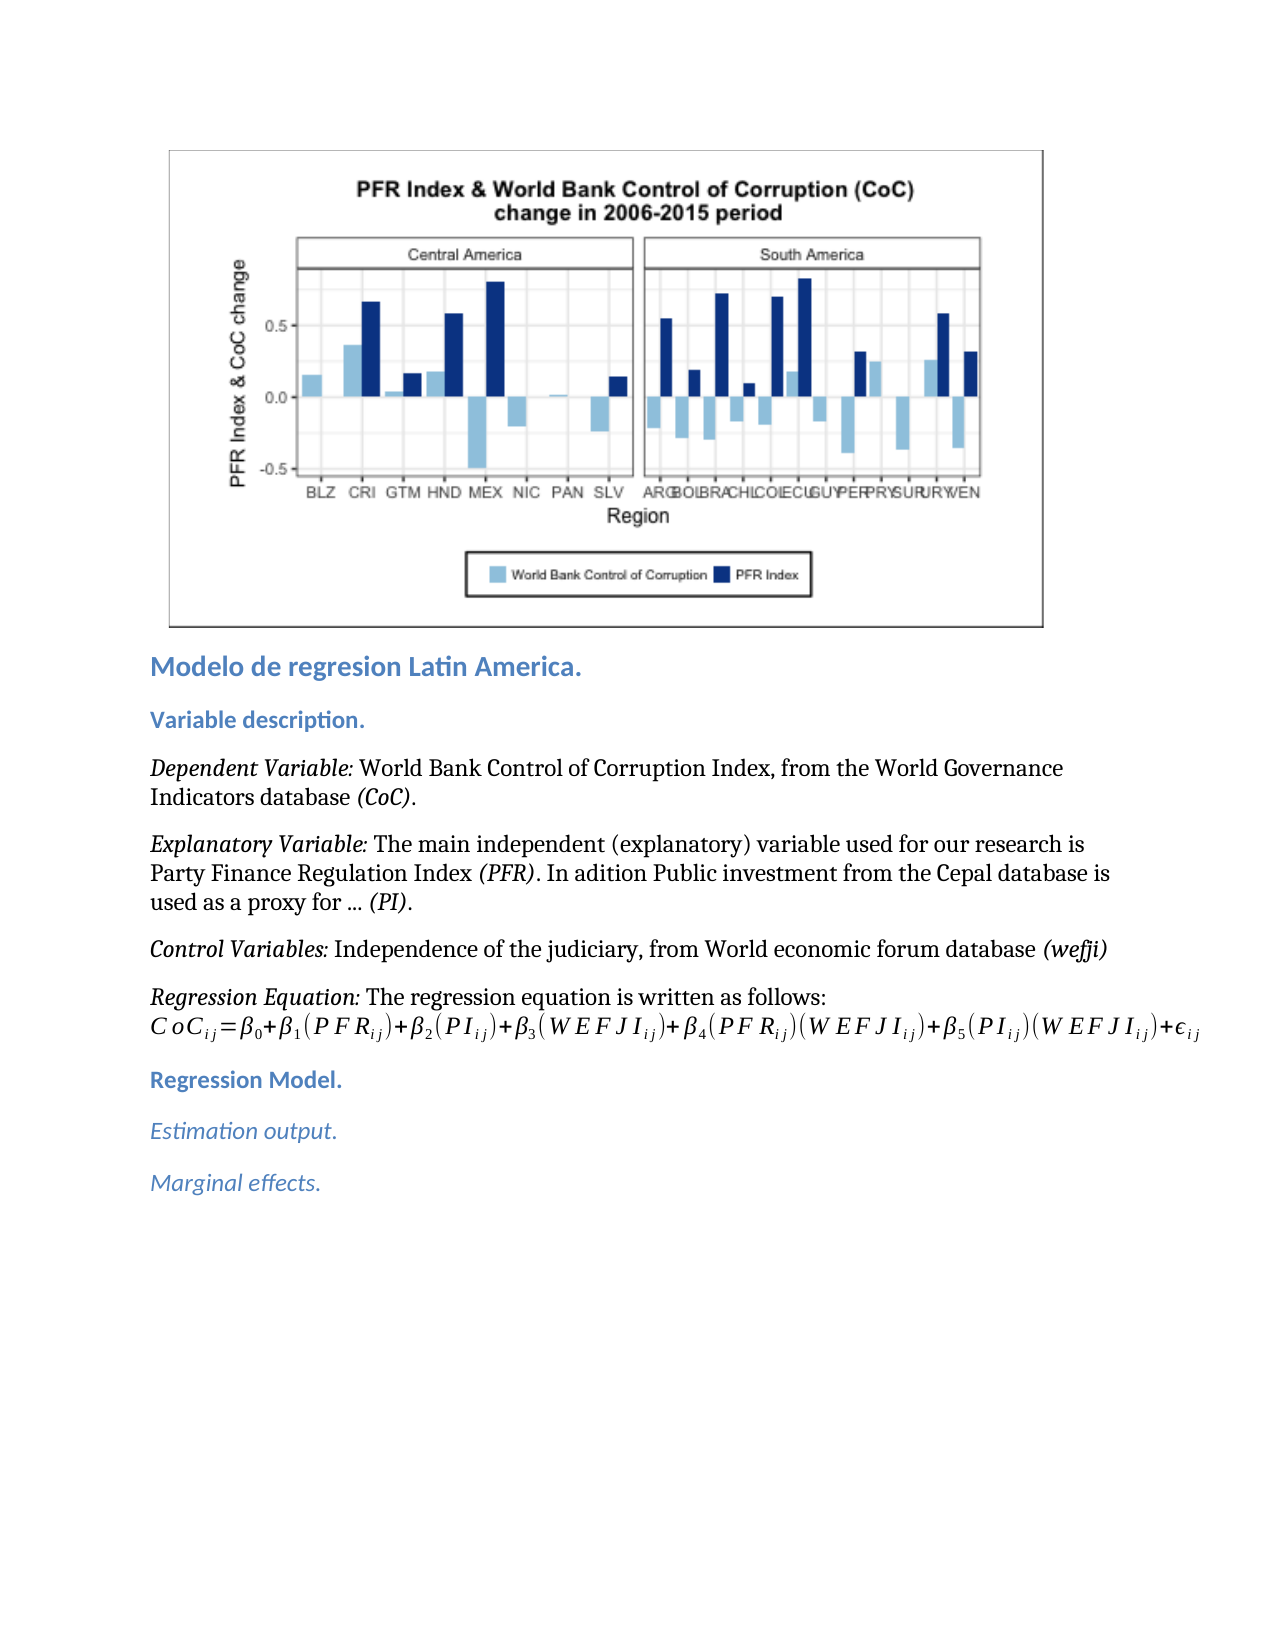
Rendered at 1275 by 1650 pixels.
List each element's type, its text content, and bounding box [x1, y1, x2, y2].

subtitle Marginal effects. [150, 1167, 1125, 1197]
text Control Variables: Independence of the judiciary, from World economic forum database (wefji) [150, 935, 1125, 964]
text Explanatory Variable: The main independent (explanatory) variable used for our research is Party Finance Regulation Index (PFR). In adition Public investment from the Cepal database is used as a proxy for ... (PI). [150, 830, 1125, 916]
subtitle Regression Model. [150, 1064, 1125, 1095]
text Regression Equation: The regression equation is written as follows: [150, 983, 1125, 1043]
subtitle Estimation output. [150, 1116, 1125, 1146]
subtitle Variable description. [150, 704, 1125, 735]
text Dependent Variable: World Bank Control of Corruption Index, from the World Governance Indicators database (CoC). [150, 754, 1125, 811]
picture [168, 150, 1044, 628]
subtitle Modelo de regresion Latin America. [150, 648, 1125, 684]
